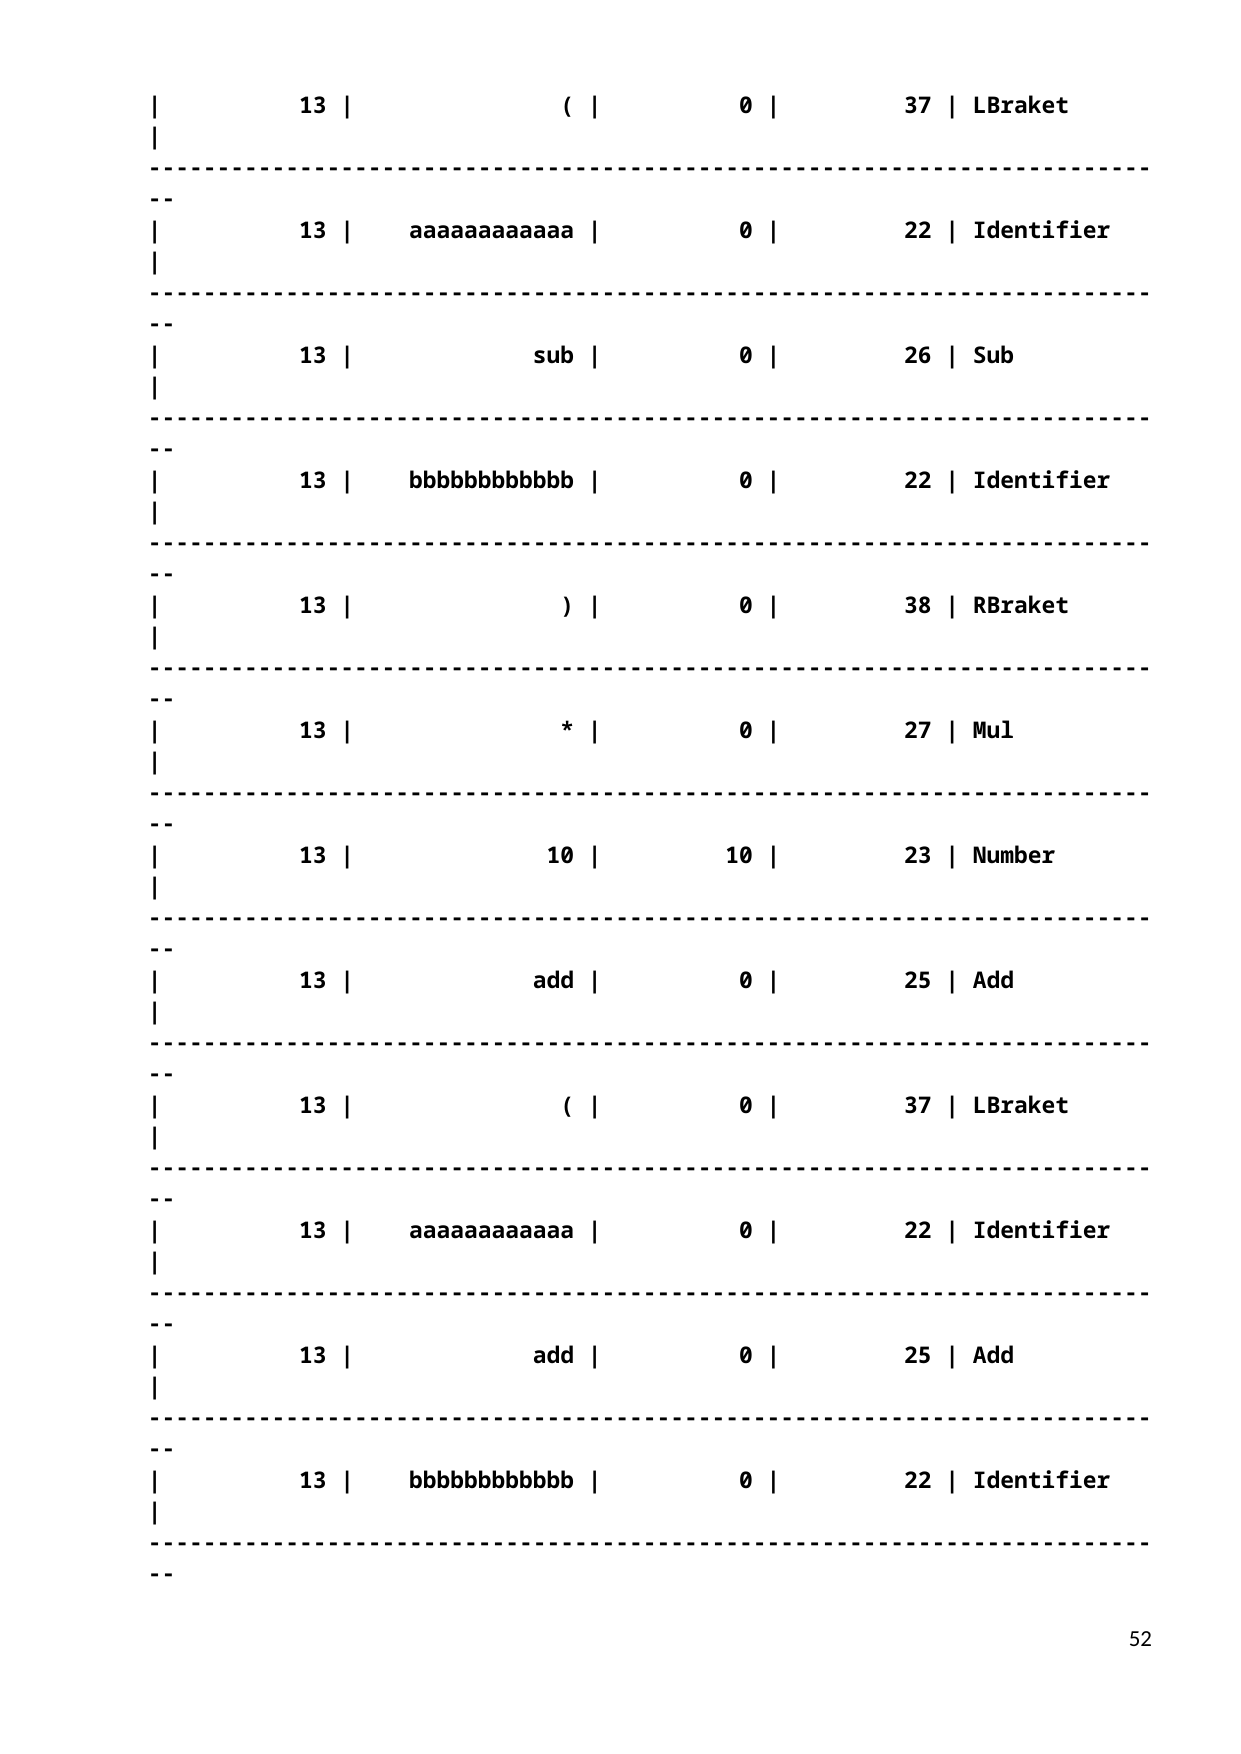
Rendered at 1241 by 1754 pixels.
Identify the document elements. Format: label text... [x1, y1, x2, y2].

text --------------------------------------------------------------------------- [148, 901, 1152, 963]
text | 13 | * | 0 | 27 | Mul | [148, 713, 1152, 776]
text | 13 | ) | 0 | 38 | RBraket | [148, 588, 1152, 651]
text --------------------------------------------------------------------------- [148, 651, 1152, 713]
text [148, 151, 1152, 213]
text | 13 | 10 | 10 | 23 | Number | [148, 838, 1152, 901]
text --------------------------------------------------------------------------- [148, 1276, 1152, 1338]
text --------------------------------------------------------------------------- [148, 1151, 1152, 1213]
text | 13 | add | 0 | 25 | Add | [148, 1338, 1152, 1401]
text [148, 1526, 1152, 1588]
text | 13 | aaaaaaaaaaaa | 0 | 22 | Identifier | [148, 1213, 1152, 1276]
text --------------------------------------------------------------------------- [148, 401, 1152, 463]
text | 13 | aaaaaaaaaaaa | 0 | 22 | Identifier | [148, 213, 1152, 276]
text | 13 | ( | 0 | 37 | LBraket | [148, 1088, 1152, 1151]
text | 13 | add | 0 | 25 | Add | [148, 963, 1152, 1026]
text | 13 | bbbbbbbbbbbb | 0 | 22 | Identifier | [148, 1463, 1152, 1526]
text --------------------------------------------------------------------------- [148, 776, 1152, 838]
text | 13 | bbbbbbbbbbbb | 0 | 22 | Identifier | [148, 463, 1152, 526]
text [148, 1401, 1152, 1463]
text --------------------------------------------------------------------------- [148, 1026, 1152, 1088]
text | 13 | ( | 0 | 37 | LBraket | [148, 88, 1152, 151]
text | 13 | sub | 0 | 26 | Sub | [148, 338, 1152, 401]
text --------------------------------------------------------------------------- [148, 526, 1152, 588]
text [148, 276, 1152, 338]
